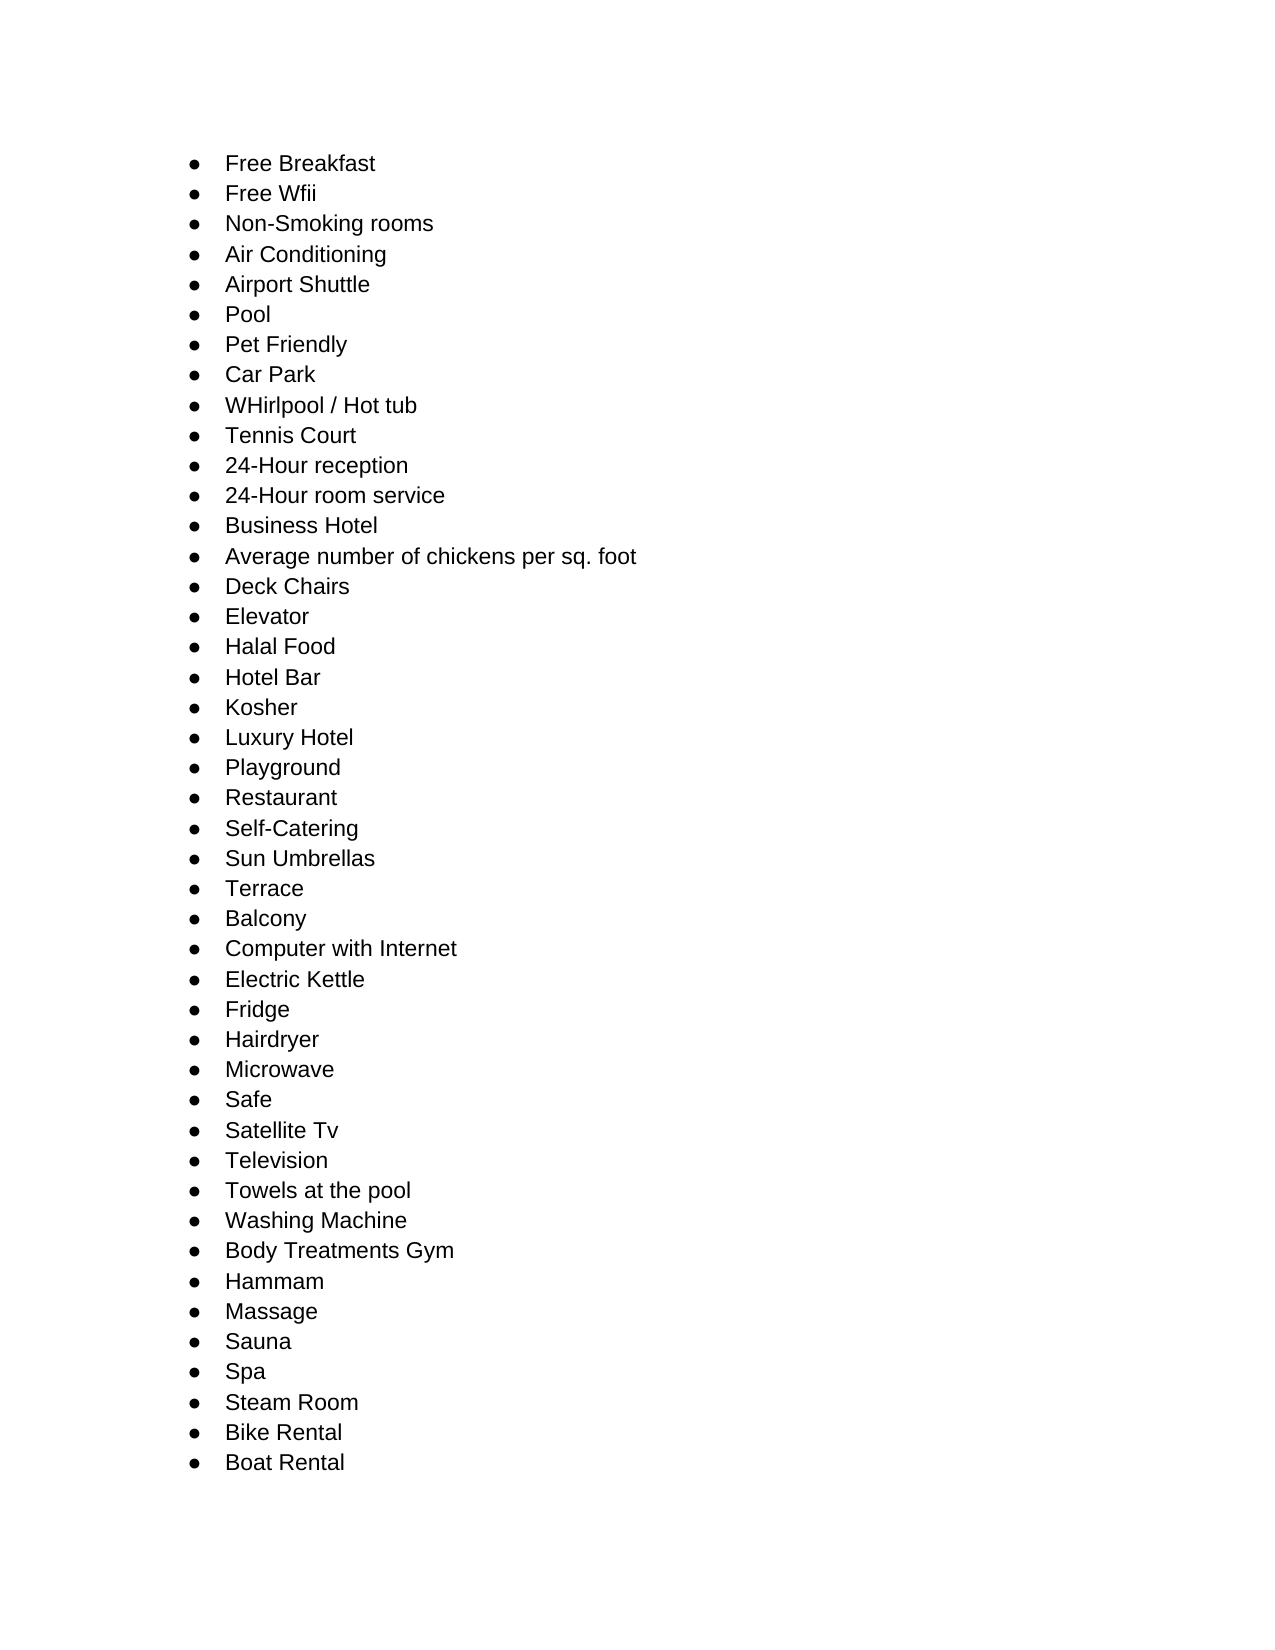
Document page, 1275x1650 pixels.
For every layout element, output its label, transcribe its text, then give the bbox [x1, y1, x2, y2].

list Car Park [187, 361, 1125, 388]
list Pet Friendly [187, 331, 1125, 358]
list Business Hotel [187, 512, 1125, 539]
list Airport Shuttle [187, 271, 1125, 297]
list Restaurant [187, 784, 1125, 811]
list Massage [187, 1298, 1125, 1324]
list Boat Rental [187, 1449, 1125, 1475]
list Pool [187, 301, 1125, 327]
list Tennis Court [187, 422, 1125, 448]
list Air Conditioning [187, 241, 1125, 267]
list Hotel Bar [187, 663, 1125, 690]
list Halal Food [187, 633, 1125, 660]
list Kosher [187, 694, 1125, 720]
list Sauna [187, 1328, 1125, 1354]
list Spa [187, 1358, 1125, 1385]
list Bike Rental [187, 1419, 1125, 1445]
list Deck Chairs [187, 573, 1125, 599]
list Microwave [187, 1056, 1125, 1083]
list Average number of chickens per sq. foot [187, 543, 1125, 569]
list Terrace [187, 875, 1125, 901]
list Electric Kettle [187, 966, 1125, 992]
list Balcony [187, 905, 1125, 932]
list Non-Smoking rooms [187, 210, 1125, 237]
list 24-Hour room service [187, 482, 1125, 509]
list Satellite Tv [187, 1117, 1125, 1143]
list Safe [187, 1086, 1125, 1113]
list Hammam [187, 1268, 1125, 1294]
list Free Wfii [187, 180, 1125, 207]
list Steam Room [187, 1388, 1125, 1415]
list Elevator [187, 603, 1125, 629]
list Washing Machine [187, 1207, 1125, 1234]
list Luxury Hotel [187, 724, 1125, 750]
list Self-Catering [187, 814, 1125, 841]
list Hairdryer [187, 1026, 1125, 1052]
list 24-Hour reception [187, 452, 1125, 478]
list Television [187, 1147, 1125, 1173]
list Fridge [187, 996, 1125, 1022]
list WHirlpool / Hot tub [187, 392, 1125, 418]
list Sun Umbrellas [187, 845, 1125, 871]
list Free Breakfast [187, 150, 1125, 176]
list Towels at the pool [187, 1177, 1125, 1203]
list Playground [187, 754, 1125, 781]
list Body Treatments Gym [187, 1237, 1125, 1264]
list Computer with Internet [187, 935, 1125, 962]
